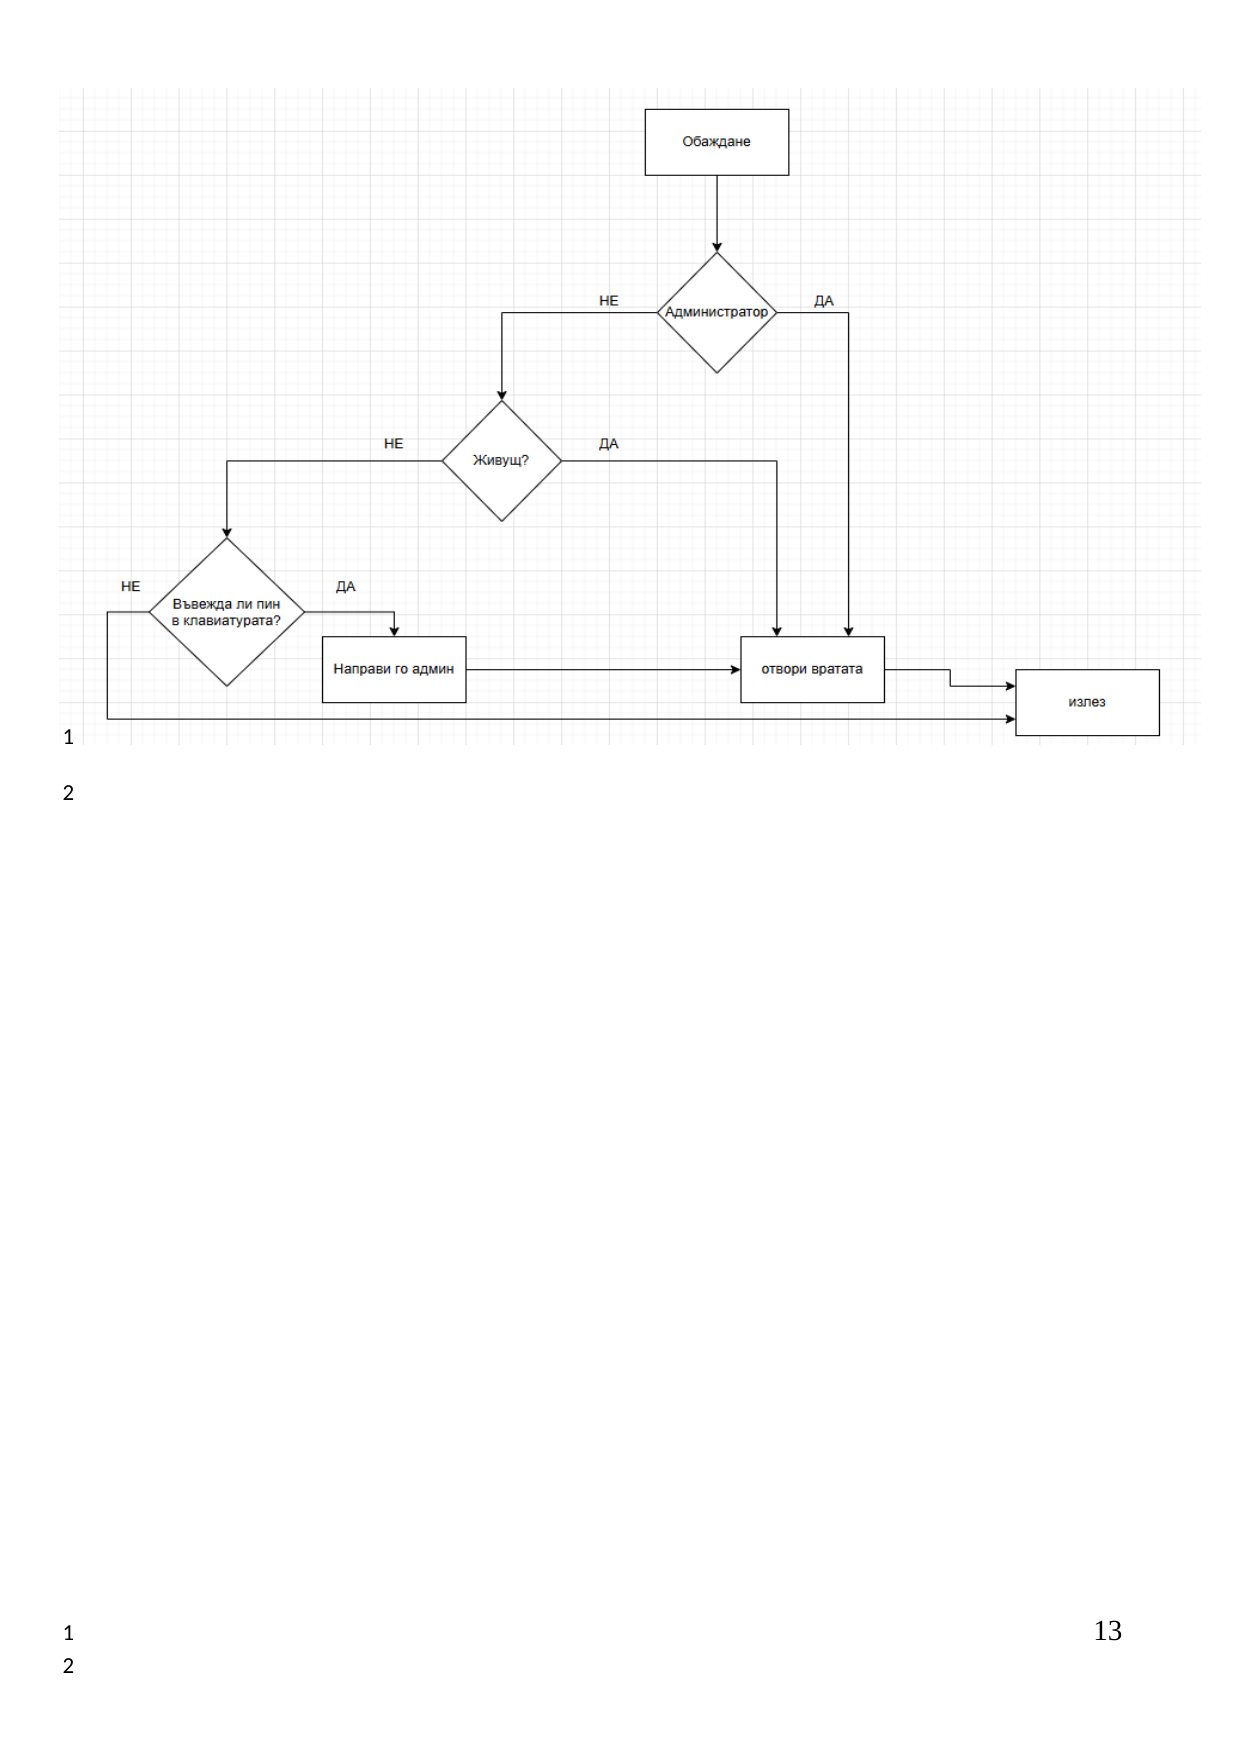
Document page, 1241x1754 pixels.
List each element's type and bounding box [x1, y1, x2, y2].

picture [59, 88, 1202, 745]
